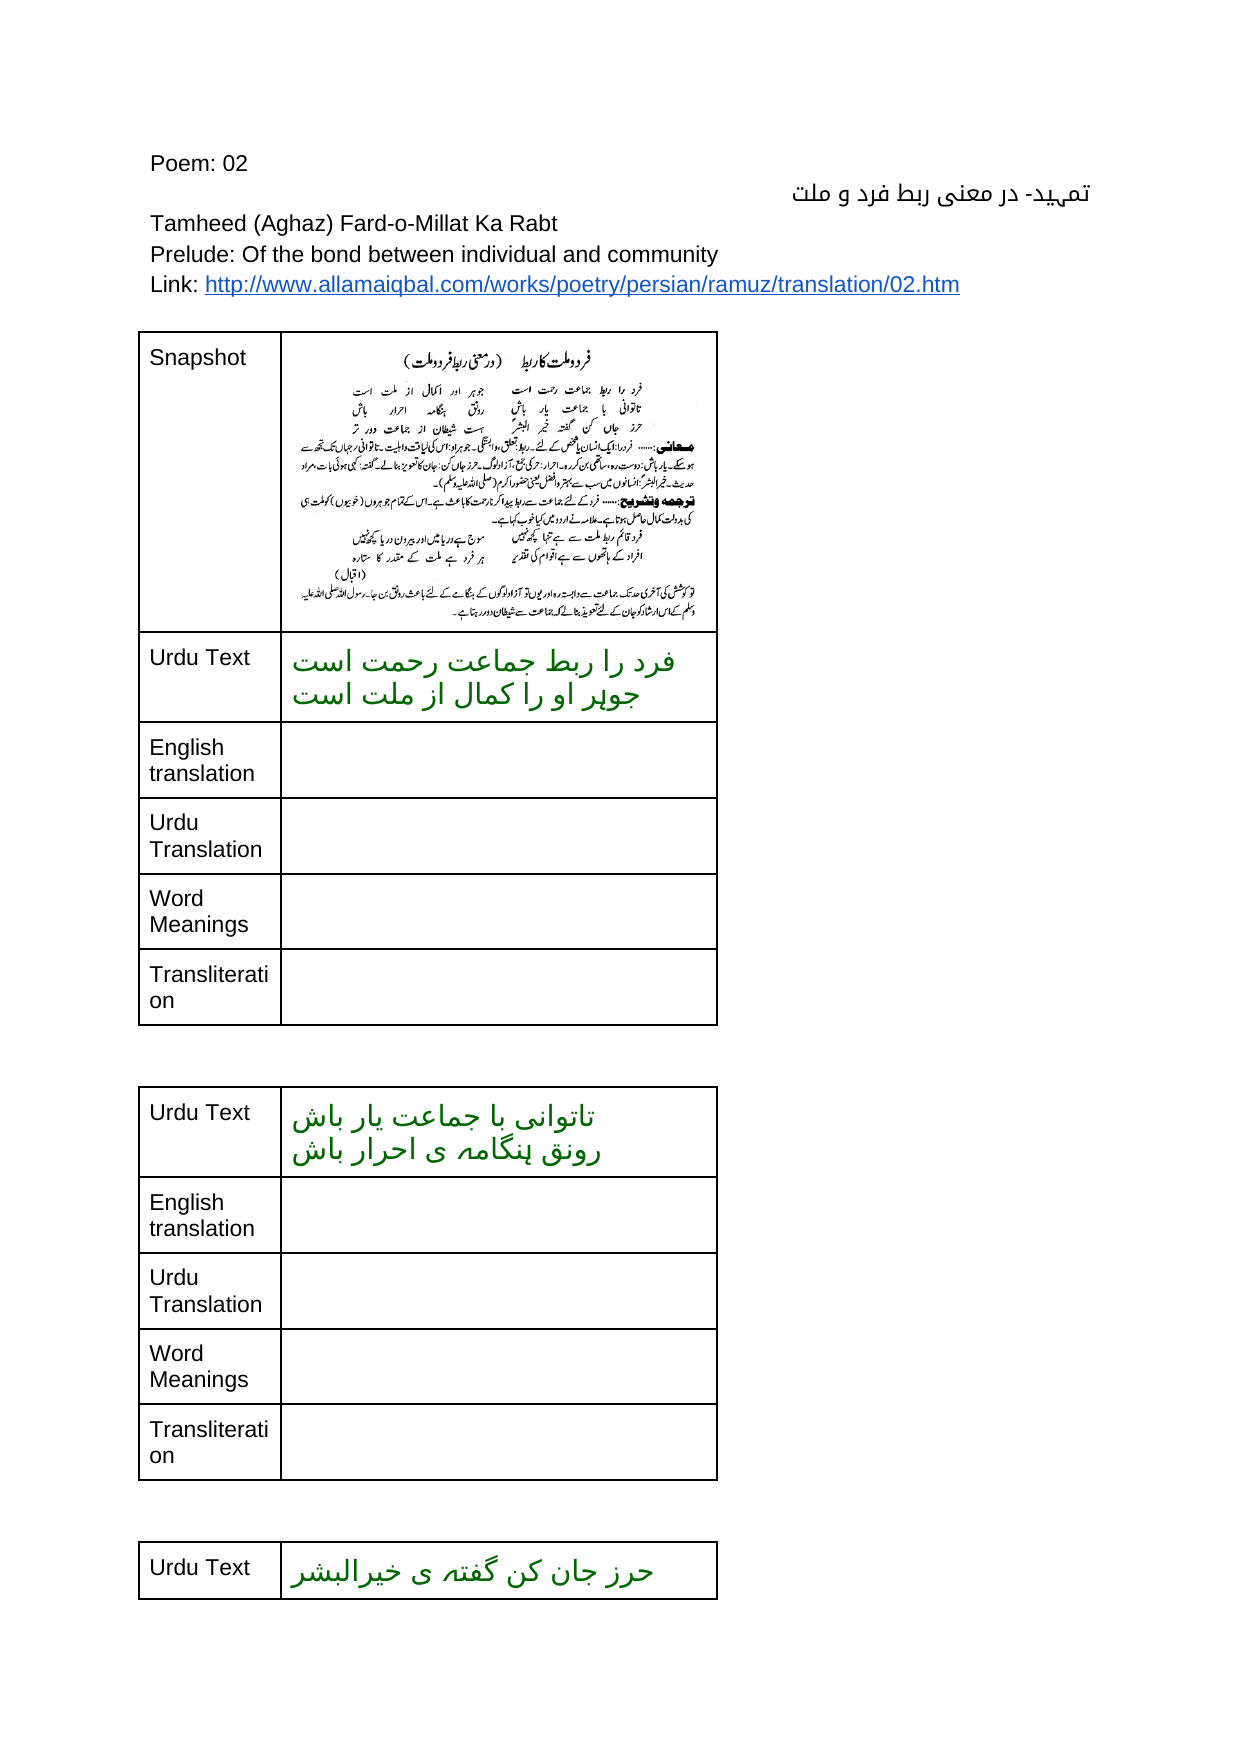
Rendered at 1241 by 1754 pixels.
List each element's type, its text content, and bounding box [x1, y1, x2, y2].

table_header Snapshot [140, 333, 280, 631]
table_cell [282, 950, 716, 1024]
table_cell Urdu Translation [140, 1254, 280, 1327]
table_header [282, 1543, 716, 1598]
table_cell [282, 1405, 716, 1479]
table_cell فرد را ربط جماعت رحمت است جوہر او را کمال از ملت است [282, 633, 716, 721]
table_cell Transliteration [140, 950, 280, 1024]
table_cell [282, 1178, 716, 1252]
table_cell English translation [140, 1178, 280, 1252]
picture [291, 343, 706, 621]
table_header Urdu Text [140, 1088, 280, 1176]
table_cell [282, 723, 716, 797]
table_header [282, 333, 716, 631]
table_cell [282, 1330, 716, 1403]
table_cell [282, 1254, 716, 1327]
text Poem: 02 [150, 150, 1090, 176]
table_cell Word Meanings [140, 875, 280, 948]
table_cell Transliteration [140, 1405, 280, 1479]
text تمہید- در معنی ربط فرد و ملت [150, 180, 1090, 207]
table_cell [282, 799, 716, 872]
table_cell Urdu Text [140, 633, 280, 721]
table_header Urdu Text [140, 1543, 280, 1598]
text Tamheed (Aghaz) Fard-o-Millat Ka Rabt [150, 210, 1090, 237]
text Prelude: Of the bond between individual and community [150, 241, 1090, 267]
table_header تاتوانی با جماعت یار باش رونق ہنگامہ ی احرار باش [282, 1088, 716, 1176]
table_cell Urdu Translation [140, 799, 280, 872]
table_cell English translation [140, 723, 280, 797]
table_cell [282, 875, 716, 948]
table_cell Word Meanings [140, 1330, 280, 1403]
text Link: http://www.allamaiqbal.com/works/poetry/persian/ramuz/translation/02.htm [150, 271, 1090, 297]
